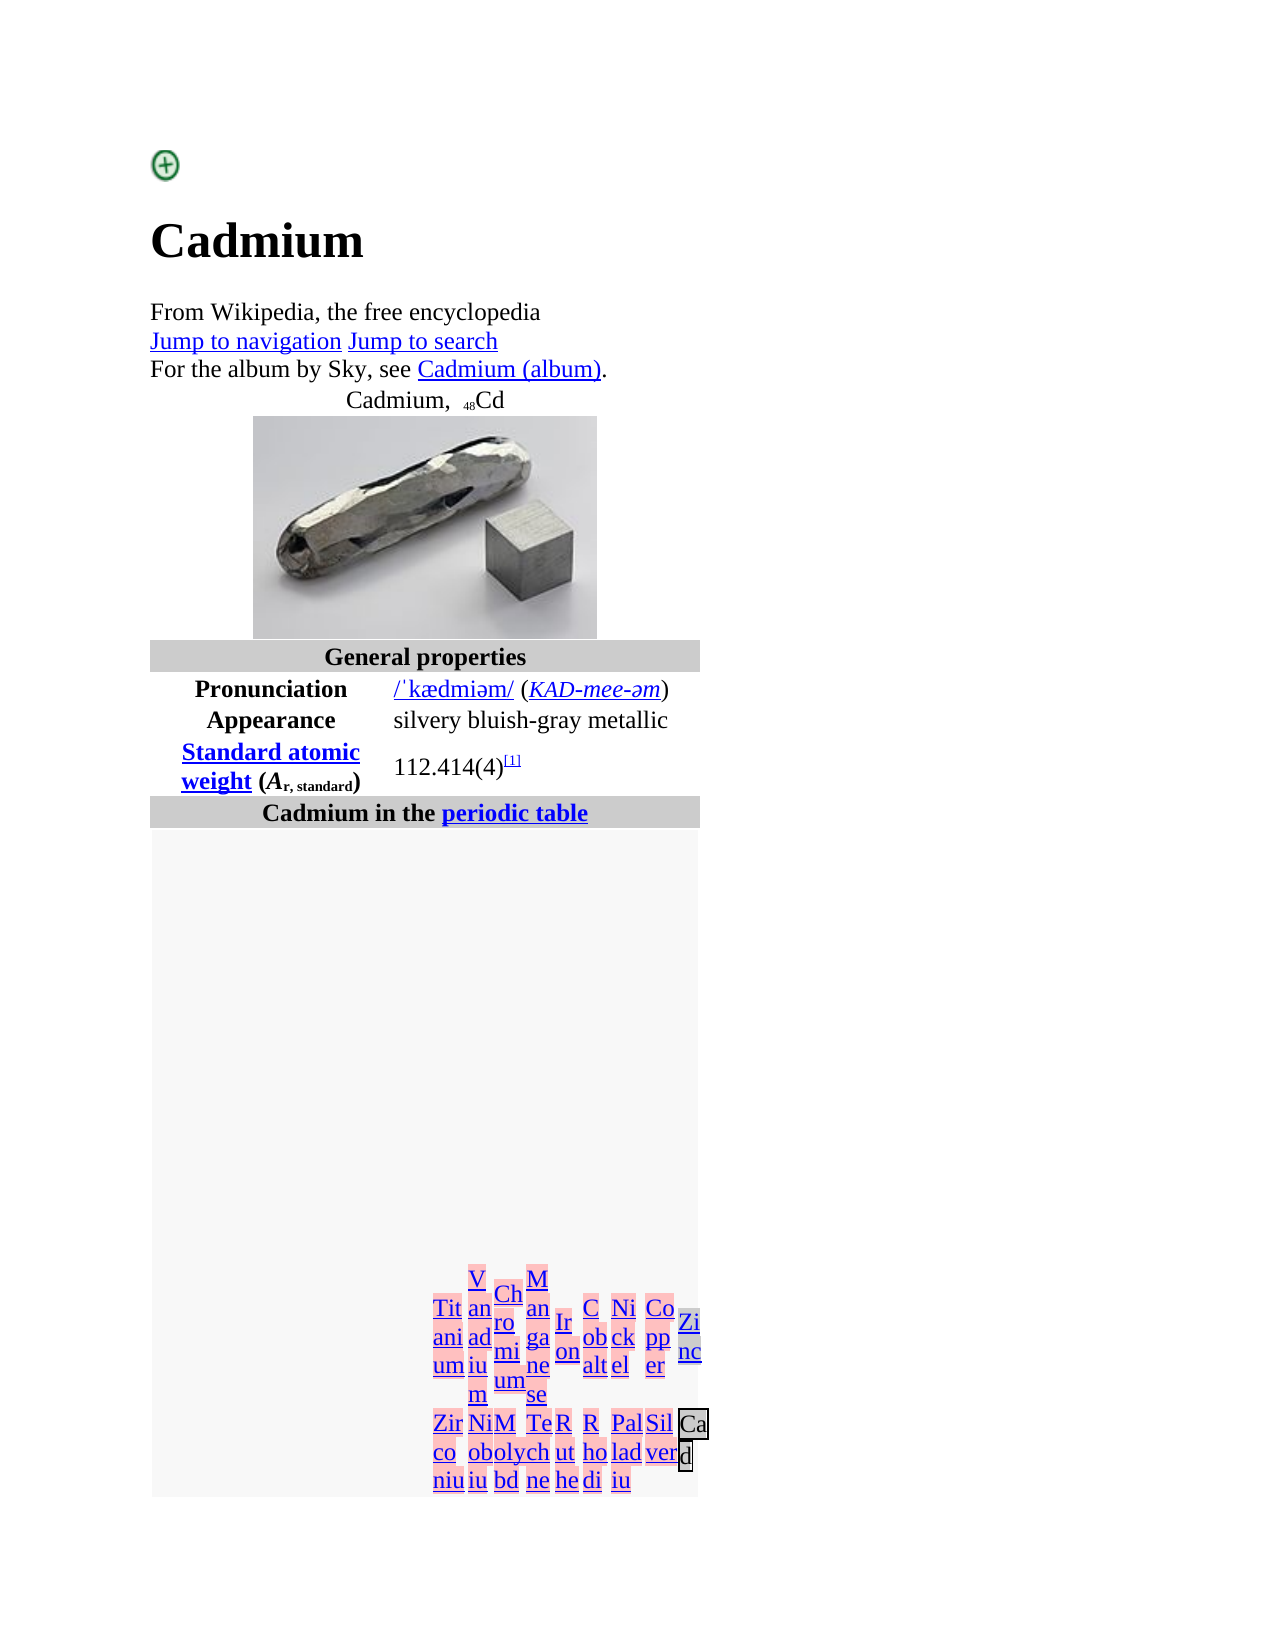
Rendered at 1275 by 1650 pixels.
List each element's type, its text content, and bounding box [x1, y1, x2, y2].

table_cell /ˈkædmiəm/ ​(KAD-mee-əm) [392, 672, 700, 704]
text Jump to navigation Jump to search [150, 326, 1125, 354]
picture [150, 150, 180, 182]
text Cadmium [150, 210, 1125, 268]
table_cell 112.414(4)[1] [392, 736, 700, 796]
table_cell General properties [150, 640, 700, 672]
table_cell Appearance [150, 704, 392, 736]
text From Wikipedia, the free encyclopedia [150, 297, 1125, 326]
text For the album by Sky, see Cadmium (album). [150, 354, 1125, 383]
table_cell silvery bluish-gray metallic [392, 704, 700, 736]
table_header Cadmium, 48Cd [150, 383, 700, 415]
table_cell Standard atomic weight (Ar, standard) [150, 736, 392, 796]
picture [253, 416, 597, 639]
table_cell Pronunciation [150, 672, 392, 704]
table_cell [150, 415, 700, 640]
table_cell Cadmium in the periodic table [150, 796, 700, 828]
